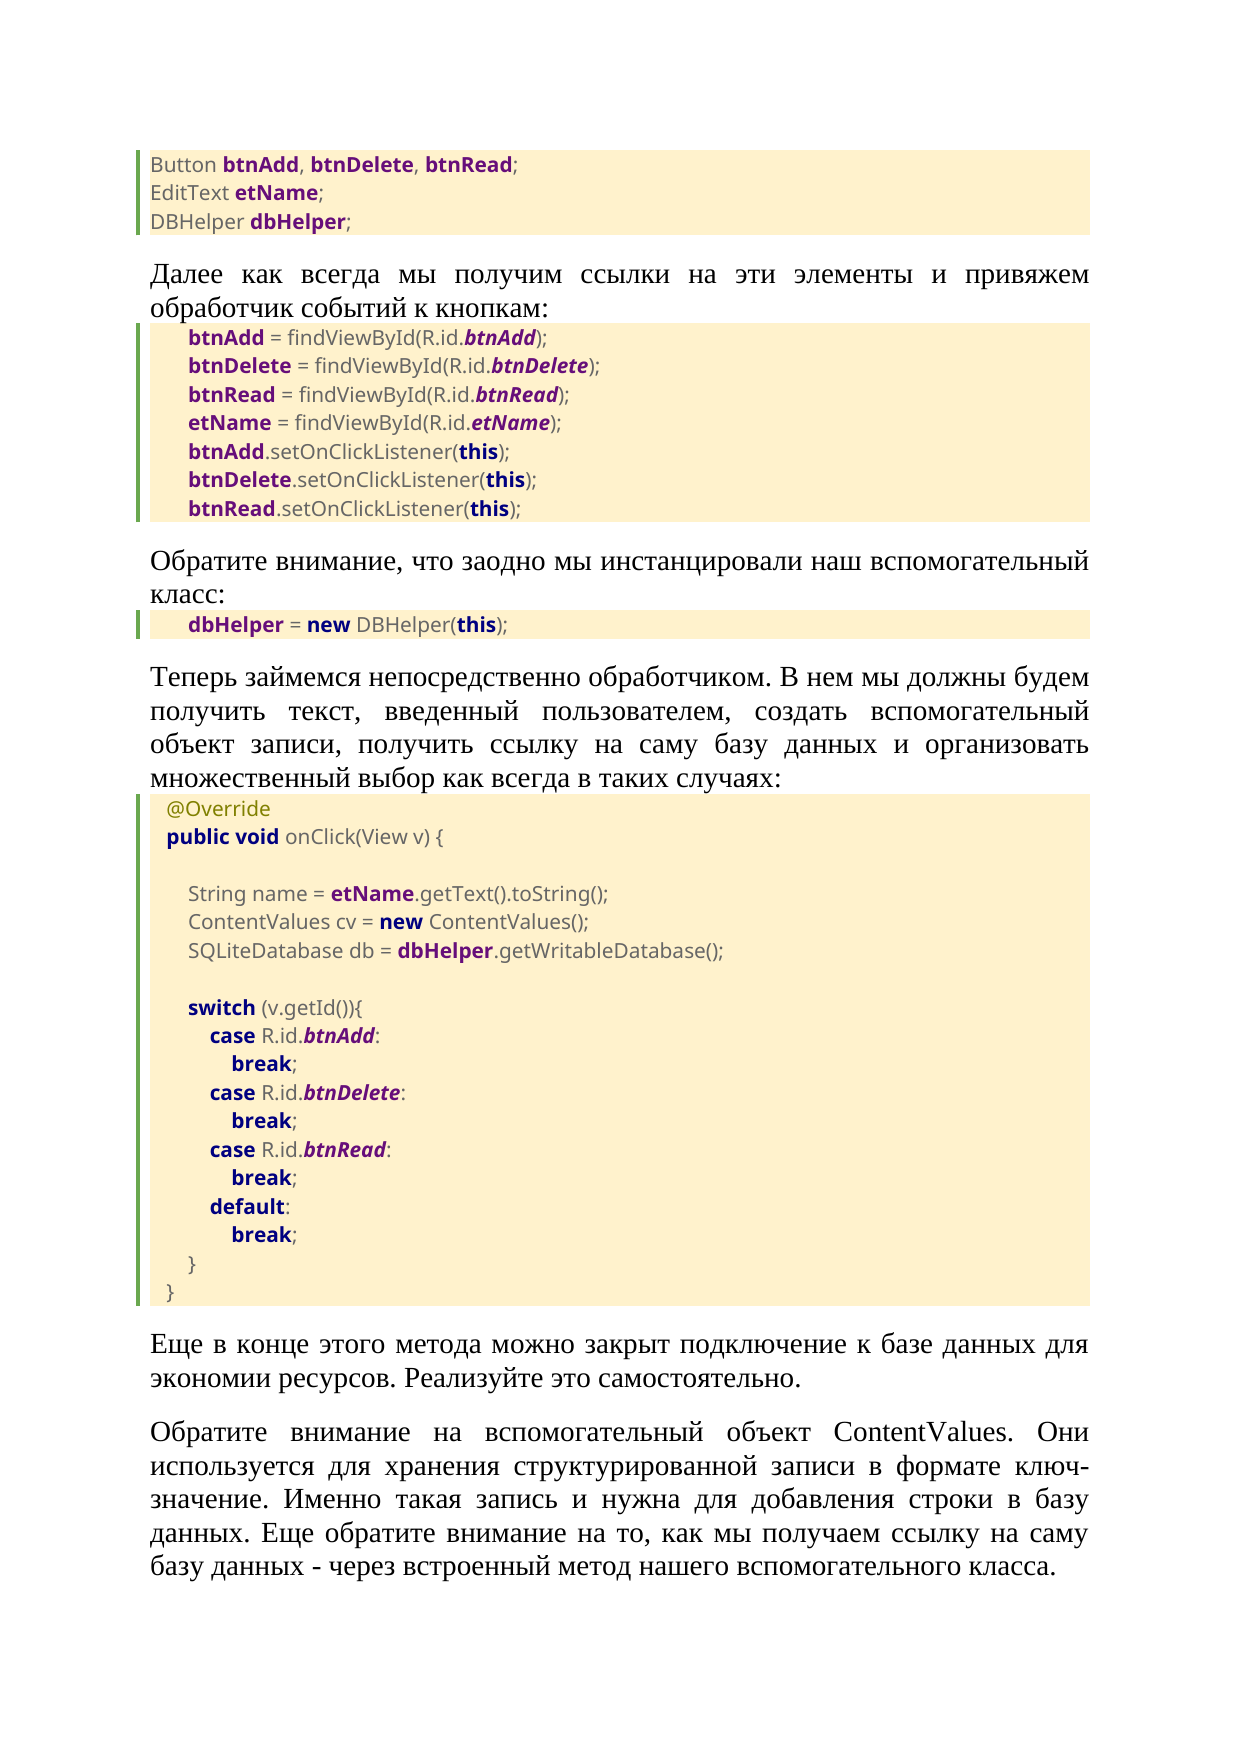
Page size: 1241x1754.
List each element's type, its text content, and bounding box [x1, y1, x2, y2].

subtitle break; [150, 1049, 1090, 1078]
subtitle public void onClick(View v) { [150, 822, 1090, 851]
subtitle btnAdd.setOnClickListener(this); [150, 437, 1090, 465]
subtitle break; [150, 1220, 1090, 1249]
subtitle dbHelper = new DBHelper(this); [150, 610, 1090, 639]
subtitle } [150, 1277, 1090, 1306]
text Обратите внимание, что заодно мы инстанцировали наш вспомогательный класс: [150, 543, 1090, 610]
subtitle String name = etName.getText().toString(); [150, 879, 1090, 907]
subtitle case R.id.btnRead: [150, 1135, 1090, 1163]
text Теперь займемся непосредственно обработчиком. В нем мы должны будем получить текст, введенный пользователем, создать вспомогательный объект записи, получить ссылку на саму базу данных и организовать множественный выбор как всегда в таких случаях: [150, 659, 1090, 794]
text Обратите внимание на вспомогательный объект ContentValues. Они используется для хранения структурированной записи в формате ключ-значение. Именно такая запись и нужна для добавления строки в базу данных. Еще обратите внимание на то, как мы получаем ссылку на саму базу данных - через встроенный метод нашего вспомогательного класса. [150, 1414, 1090, 1582]
subtitle @Override [150, 794, 1090, 822]
subtitle btnDelete.setOnClickListener(this); [150, 465, 1090, 494]
subtitle switch (v.getId()){ [150, 993, 1090, 1021]
subtitle break; [150, 1106, 1090, 1135]
subtitle etName = findViewById(R.id.etName); [150, 408, 1090, 437]
subtitle case R.id.btnDelete: [150, 1078, 1090, 1106]
subtitle ContentValues cv = new ContentValues(); [150, 907, 1090, 936]
text Еще в конце этого метода можно закрыт подключение к базе данных для экономии ресурсов. Реализуйте это самостоятельно. [150, 1326, 1090, 1393]
subtitle btnRead = findViewById(R.id.btnRead); [150, 380, 1090, 408]
text Далее как всегда мы получим ссылки на эти элементы и привяжем обработчик событий к кнопкам: [150, 256, 1090, 323]
subtitle EditText etName; [150, 178, 1090, 207]
subtitle } [150, 1249, 1090, 1277]
subtitle DBHelper dbHelper; [150, 207, 1090, 235]
subtitle SQLiteDatabase db = dbHelper.getWritableDatabase(); [150, 936, 1090, 964]
subtitle Button btnAdd, btnDelete, btnRead; [150, 150, 1090, 178]
subtitle break; [150, 1163, 1090, 1192]
subtitle btnAdd = findViewById(R.id.btnAdd); [150, 323, 1090, 352]
subtitle default: [150, 1192, 1090, 1220]
subtitle btnRead.setOnClickListener(this); [150, 494, 1090, 522]
subtitle btnDelete = findViewById(R.id.btnDelete); [150, 352, 1090, 380]
subtitle case R.id.btnAdd: [150, 1021, 1090, 1049]
